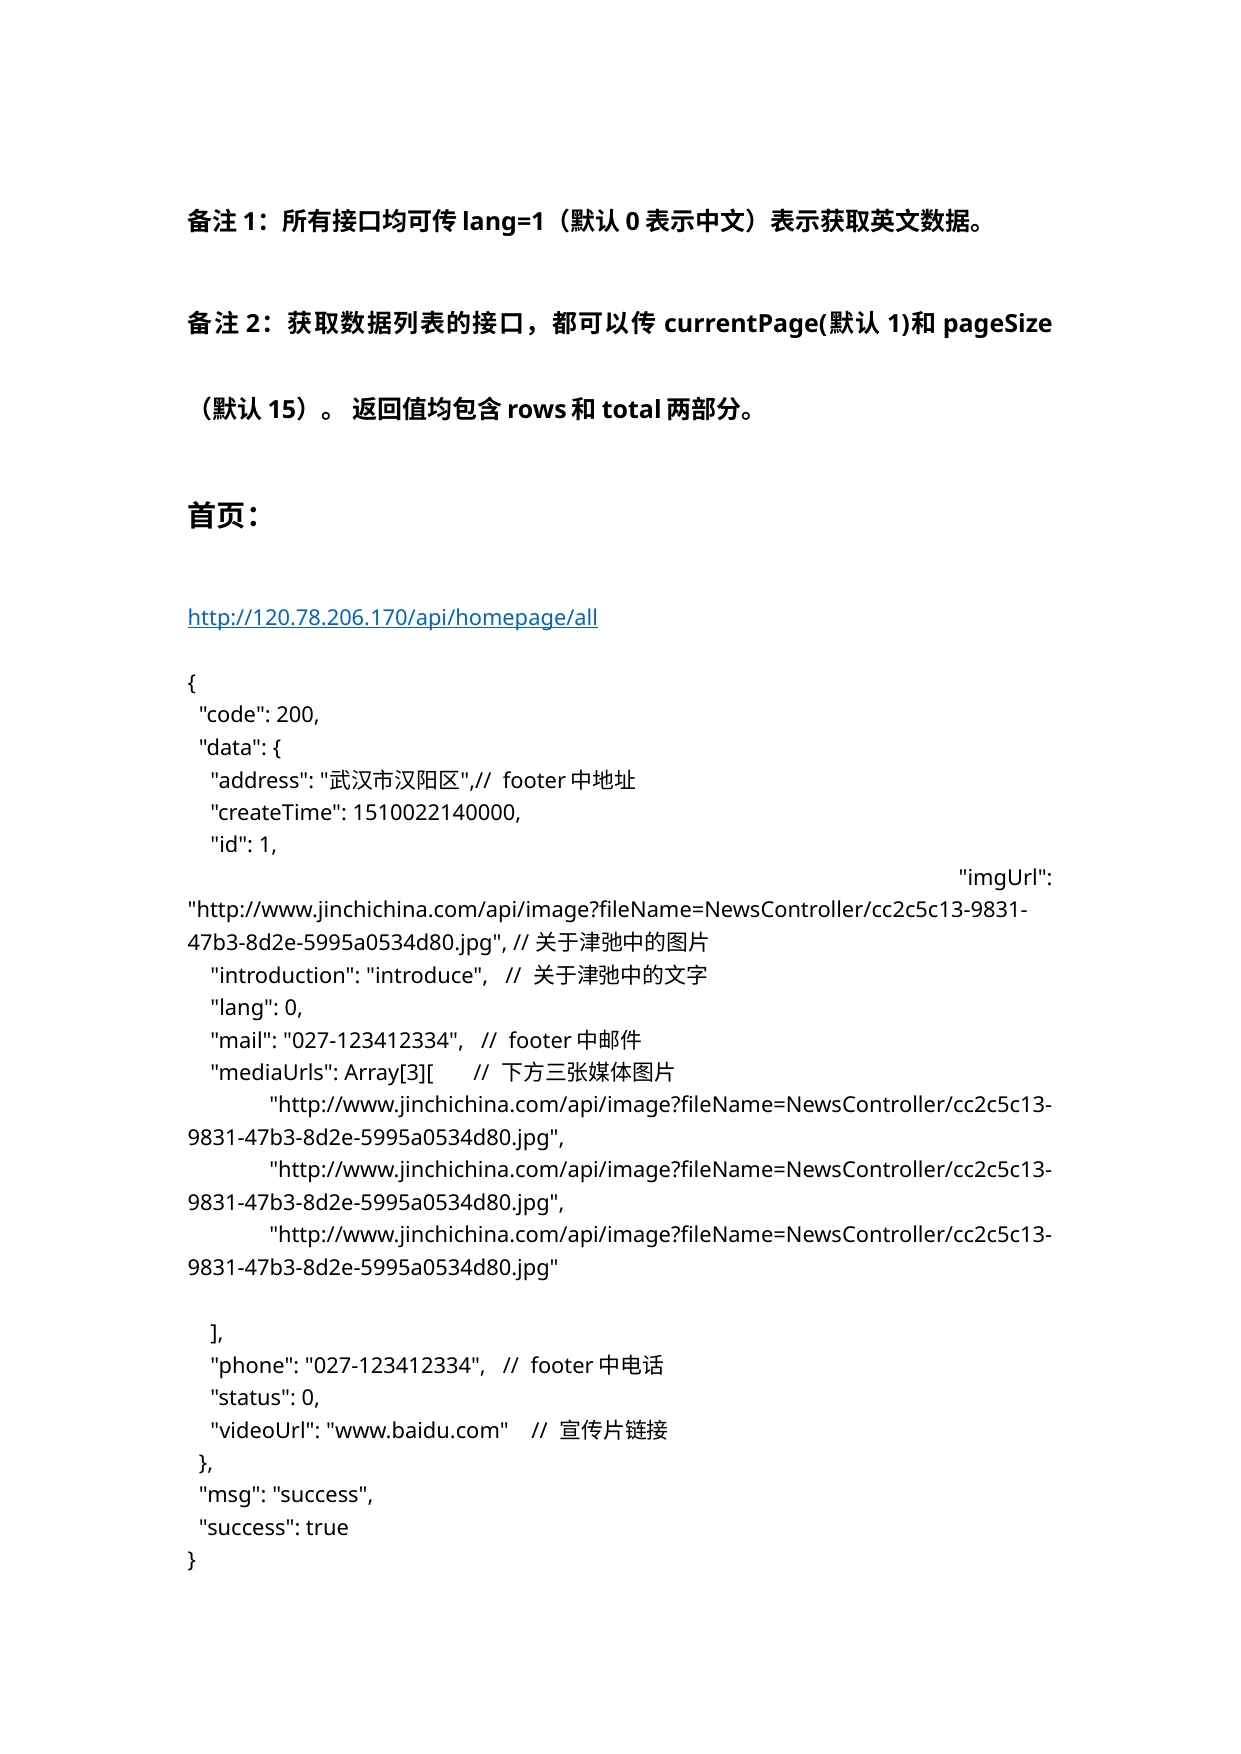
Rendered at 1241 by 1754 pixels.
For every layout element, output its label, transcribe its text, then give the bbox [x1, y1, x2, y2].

text } [187, 1543, 1053, 1575]
subtitle 首页： [187, 481, 1053, 546]
text "mail": "027-123412334", // footer中邮件 [187, 1023, 1053, 1055]
text "introduction": "introduce", // 关于津弛中的文字 [187, 958, 1053, 990]
text "success": true [187, 1510, 1053, 1543]
text "phone": "027-123412334", // footer中电话 [187, 1348, 1053, 1380]
text }, [187, 1445, 1053, 1478]
text "address": "武汉市汉阳区",// footer中地址 [187, 763, 1053, 795]
text "id": 1, [187, 828, 1053, 860]
subtitle 备注1：所有接口均可传lang=1（默认0表示中文）表示获取英文数据。 [187, 187, 1053, 252]
text "code": 200, [187, 698, 1053, 730]
text "http://www.jinchichina.com/api/image?fileName=NewsController/cc2c5c13-9831-47b3-8d2e-5995a0534d80.jpg", [187, 1088, 1053, 1153]
text "lang": 0, [187, 990, 1053, 1023]
text "imgUrl": "http://www.jinchichina.com/api/image?fileName=NewsController/cc2c5c13-9831-47b3-8d2e-5995a0534d80.jpg", // 关于津弛中的图片 [187, 860, 1053, 958]
text "data": { [187, 730, 1053, 763]
text http://120.78.206.170/api/homepage/all [187, 600, 1053, 633]
text ], [187, 1315, 1053, 1348]
text "http://www.jinchichina.com/api/image?fileName=NewsController/cc2c5c13-9831-47b3-8d2e-5995a0534d80.jpg" [187, 1218, 1053, 1283]
text "mediaUrls": Array[3][ // 下方三张媒体图片 [187, 1055, 1053, 1088]
text "createTime": 1510022140000, [187, 795, 1053, 828]
text "msg": "success", [187, 1478, 1053, 1510]
text "http://www.jinchichina.com/api/image?fileName=NewsController/cc2c5c13-9831-47b3-8d2e-5995a0534d80.jpg", [187, 1153, 1053, 1218]
text { [187, 665, 1053, 698]
subtitle 备注2：获取数据列表的接口，都可以传currentPage(默认1)和pageSize（默认15）。 返回值均包含rows和total两部分。 [187, 289, 1053, 440]
text "videoUrl": "www.baidu.com" // 宣传片链接 [187, 1413, 1053, 1445]
text "status": 0, [187, 1380, 1053, 1413]
